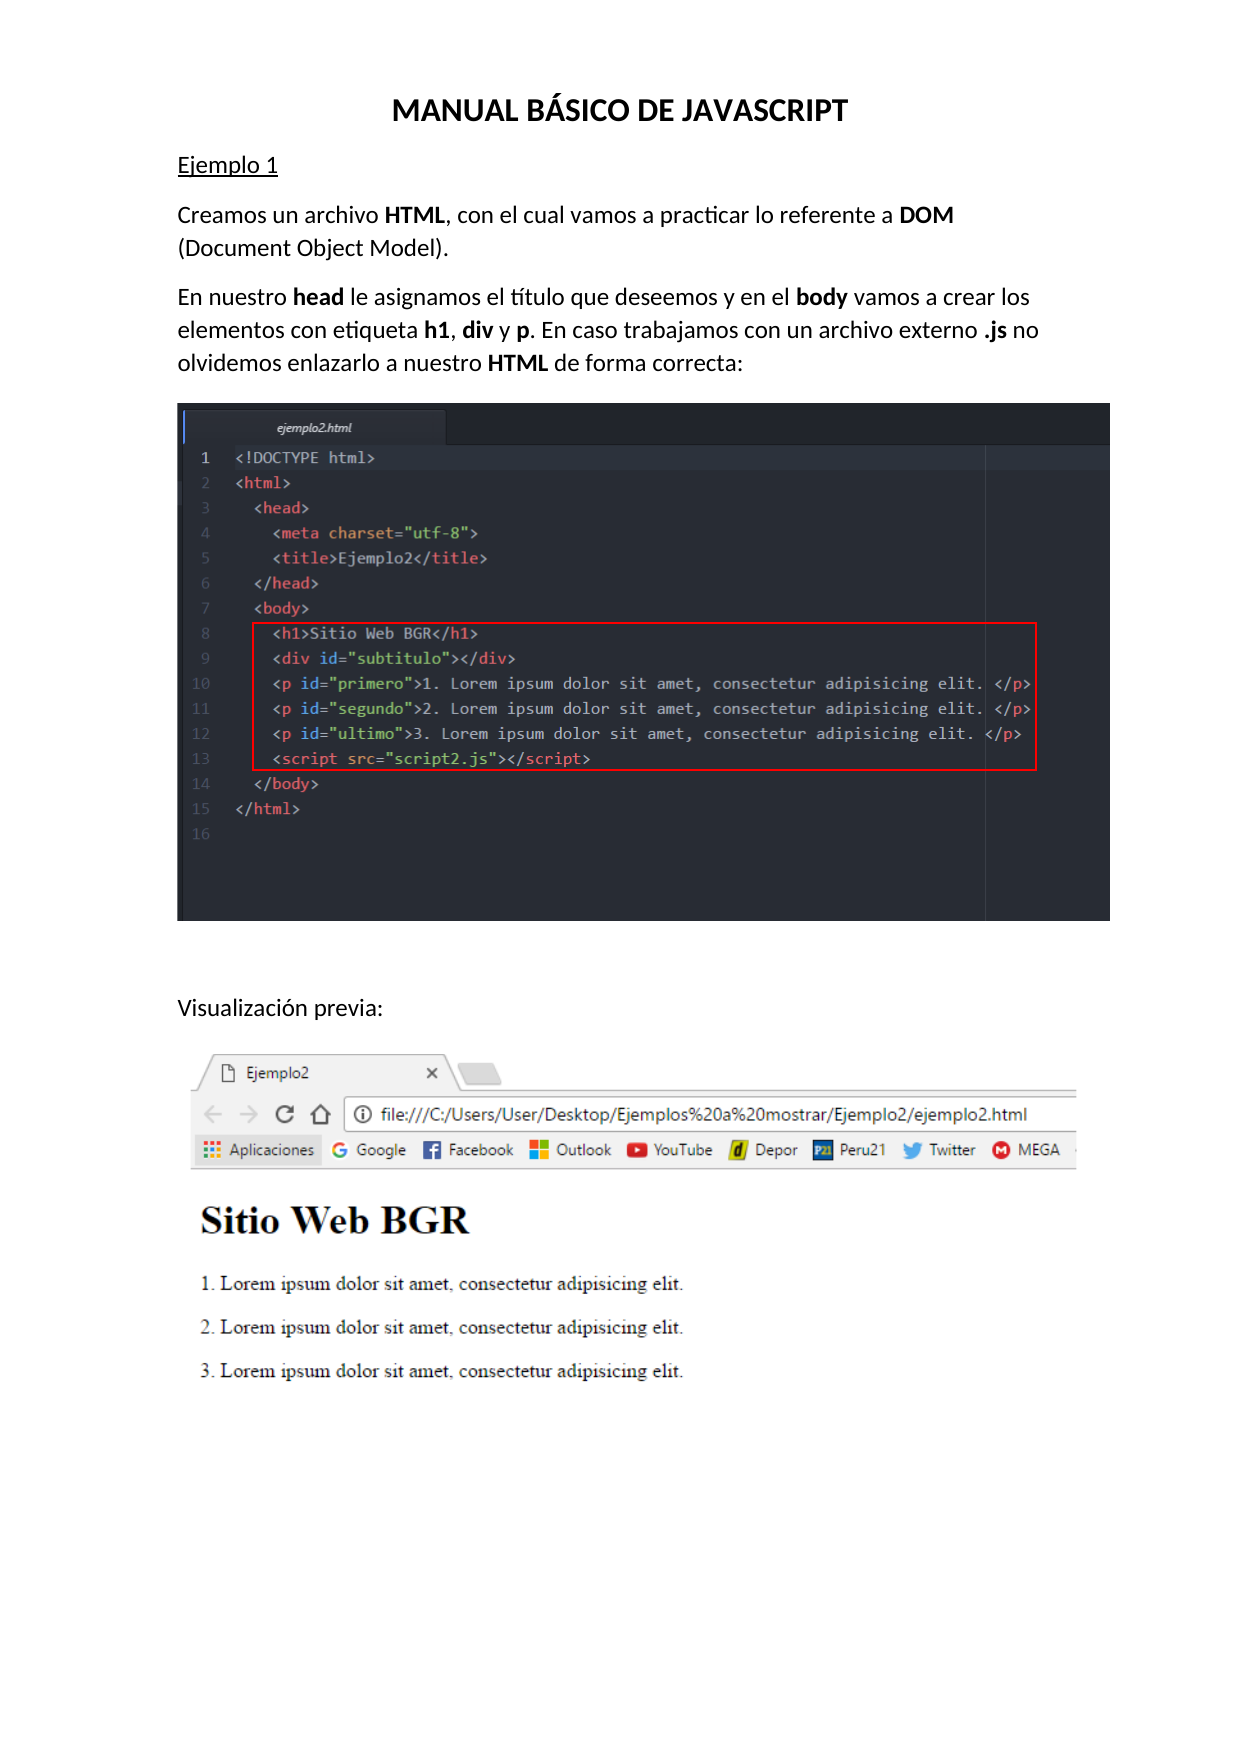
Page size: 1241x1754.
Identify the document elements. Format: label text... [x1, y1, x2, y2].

picture [190, 1054, 1077, 1429]
text Creamos un archivo HTML, con el cual vamos a practicar lo referente a DOM (Document Object Model). [177, 199, 1063, 262]
text En nuestro head le asignamos el título que deseemos y en el body vamos a crear los elementos con etiqueta h1, div y p. En caso trabajamos con un archivo externo .js no olvidemos enlazarlo a nuestro HTML de forma correcta: [177, 281, 1063, 378]
text Visualización previa: [177, 992, 1063, 1022]
text Ejemplo 1 [177, 149, 1063, 180]
picture [177, 403, 1110, 921]
text MANUAL BÁSICO DE JAVASCRIPT [177, 89, 1063, 129]
